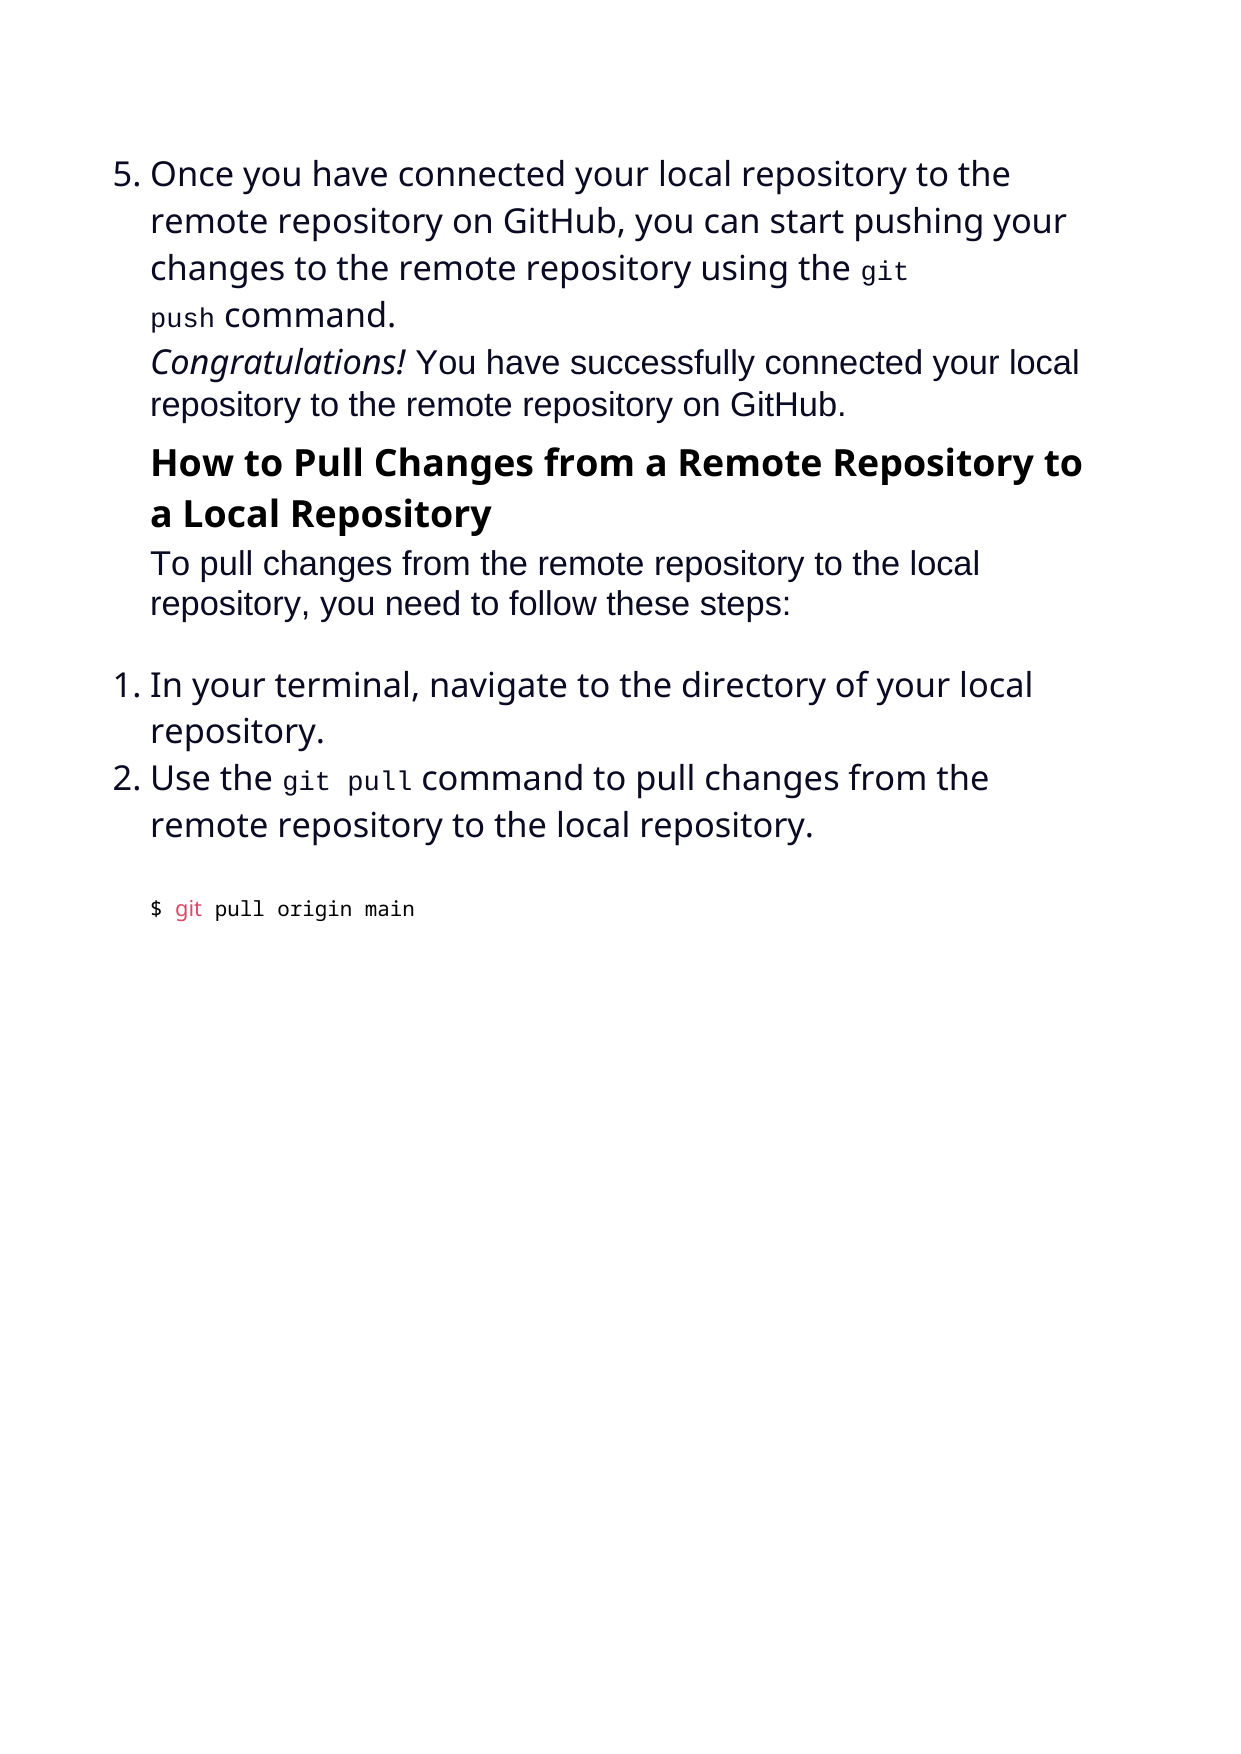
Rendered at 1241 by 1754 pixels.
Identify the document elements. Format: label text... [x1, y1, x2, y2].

list In your terminal, navigate to the directory of your local repository. [112, 660, 1090, 754]
text $ git pull origin main [150, 885, 1090, 923]
text How to Pull Changes from a Remote Repository to a Local Repository [150, 436, 1090, 538]
list Use the git pull command to pull changes from the remote repository to the local repository. [112, 754, 1090, 848]
list Once you have connected your local repository to the remote repository on GitHub, you can start pushing your changes to the remote repository using the git push command. [112, 150, 1090, 337]
text To pull changes from the remote repository to the local repository, you need to follow these steps: [150, 543, 1090, 623]
text Congratulations! You have successfully connected your local repository to the remote repository on GitHub. [150, 337, 1090, 424]
